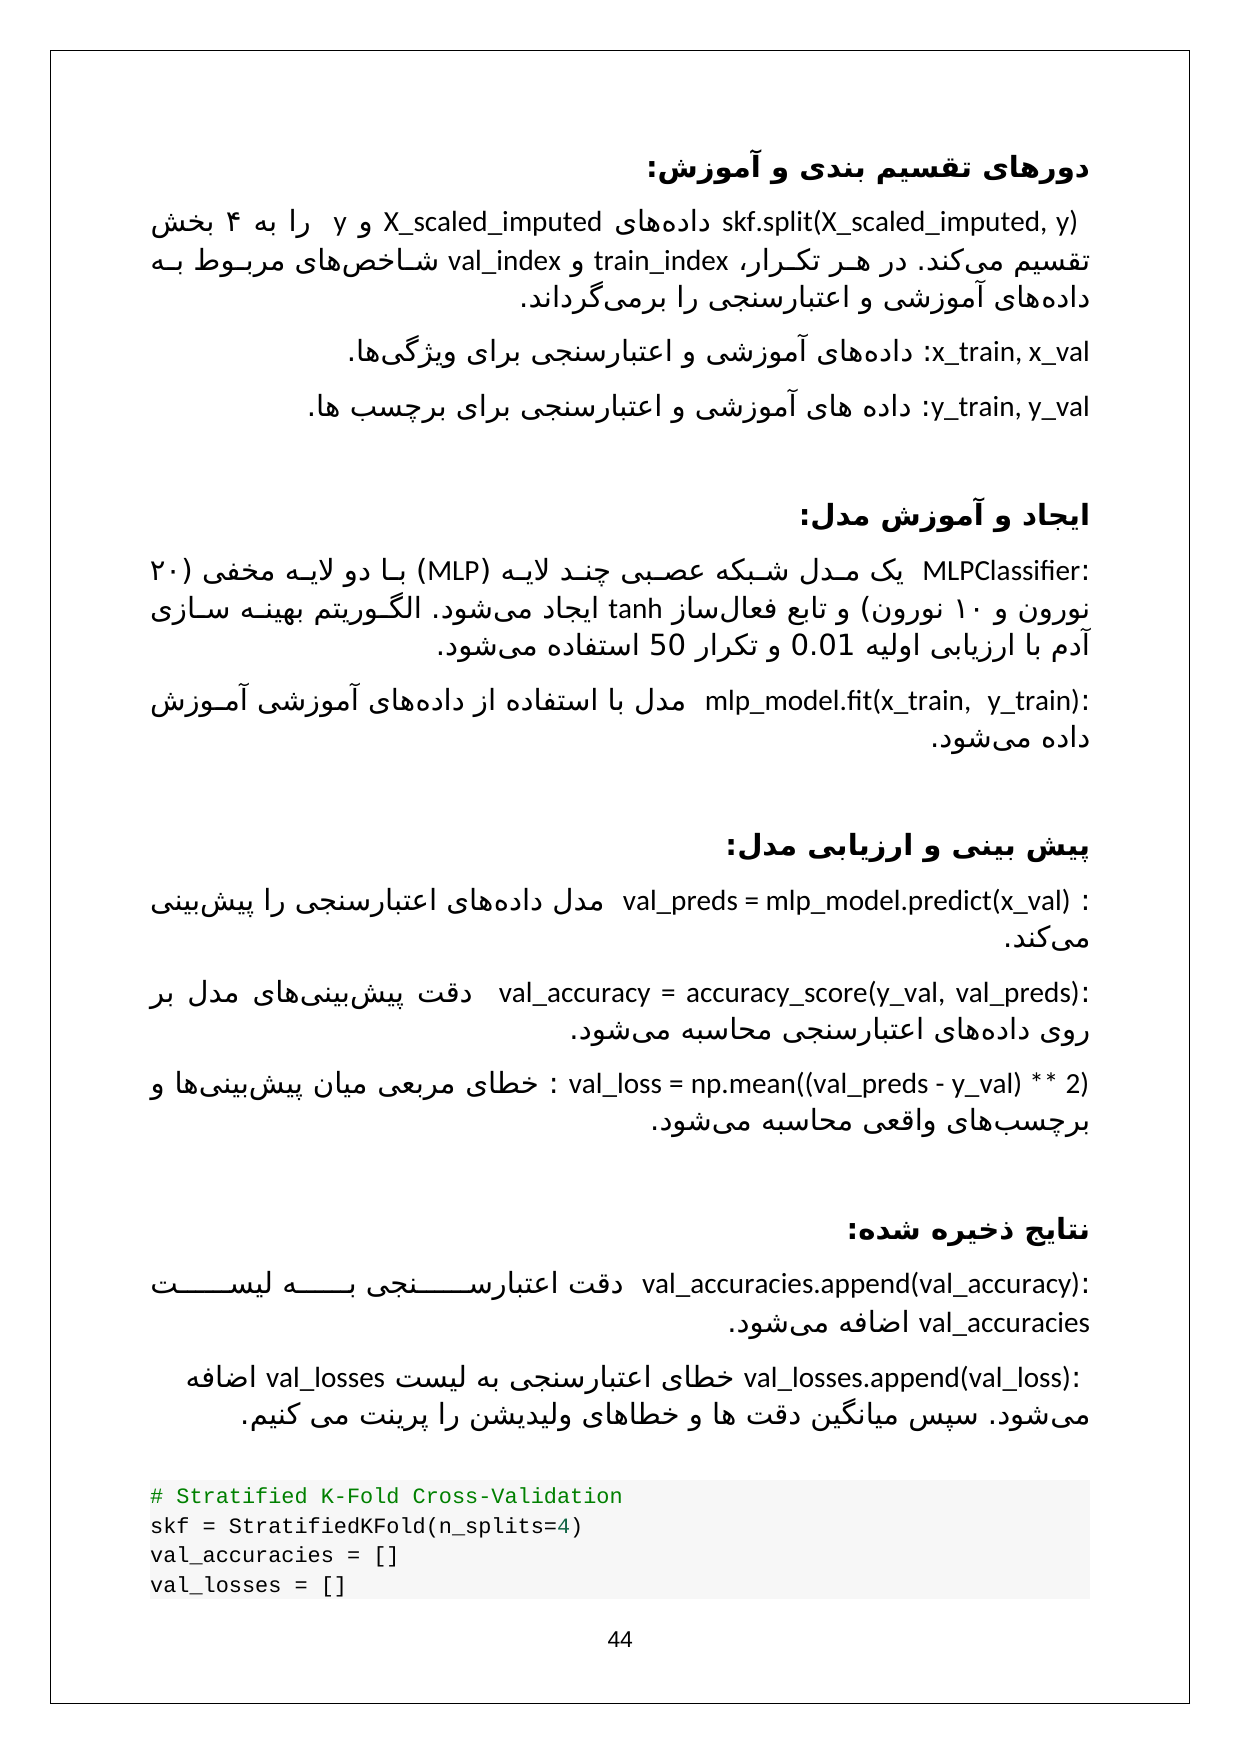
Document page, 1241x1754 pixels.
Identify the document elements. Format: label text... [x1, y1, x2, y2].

text val_loss = np.mean((val_preds - y_val) ** 2) : خطای مربعی میان پیش‌بینی‌ها و برچسب‌های واقعی محاسبه می‌شود. [150, 1065, 1090, 1138]
text :MLPClassifier یک مدل شبکه عصبی چند لایه (MLP) با دو لایه مخفی (۲۰ نورون و ۱۰ نورون) و تابع فعال‌ساز tanh ایجاد می‌شود. الگوریتم بهینه سازی آدم با ارزیابی اولیه 0.01 و تکرار 50 استفاده می‌شود. [150, 552, 1090, 663]
text val_losses = [] [150, 1569, 1090, 1599]
text :val_losses.append(val_loss) خطای اعتبارسنجی به لیست val_losses اضافه می‌شود. سپس میانگین دقت ها و خطاهای ولیدیشن را پرینت می کنیم. [150, 1359, 1090, 1462]
text :val_accuracy = accuracy_score(y_val, val_preds) دقت پیش‌بینی‌های مدل بر روی داده‌های اعتبارسنجی محاسبه می‌شود. [150, 974, 1090, 1046]
text پیش بینی و ارزیابی مدل: [150, 829, 1090, 863]
text :mlp_model.fit(x_train, y_train) مدل با استفاده از داده‌های آموزشی آموزش داده می‌شود. [150, 682, 1090, 754]
text نتایج ذخیره شده: [150, 1212, 1090, 1246]
text :val_accuracies.append(val_accuracy) دقت اعتبارسنجی به لیست val_accuracies اضافه می‌شود. [150, 1266, 1090, 1339]
text skf.split(X_scaled_imputed, y) داده‌های X_scaled_imputed و y را به ۴ بخش تقسیم می‌کند. در هر تکرار، train_index و val_index شاخص‌های مربوط به داده‌های آموزشی و اعتبارسنجی را برمی‌گرداند. [150, 203, 1090, 314]
text skf = StratifiedKFold(n_splits=4) [150, 1510, 1090, 1540]
text دورهای تقسیم بندی و آموزش: [150, 150, 1090, 184]
text ایجاد و آموزش مدل: [150, 499, 1090, 533]
text y_train, y_val: داده های آموزشی و اعتبارسنجی برای برچسب ها. [150, 388, 1090, 424]
text x_train, x_val: داده‌های آموزشی و اعتبارسنجی برای ویژگی‌ها. [150, 333, 1090, 369]
text : val_preds = mlp_model.predict(x_val) مدل داده‌های اعتبارسنجی را پیش‌بینی می‌کند. [150, 882, 1090, 954]
text # Stratified K-Fold Cross-Validation [150, 1480, 1090, 1510]
text val_accuracies = [] [150, 1540, 1090, 1569]
